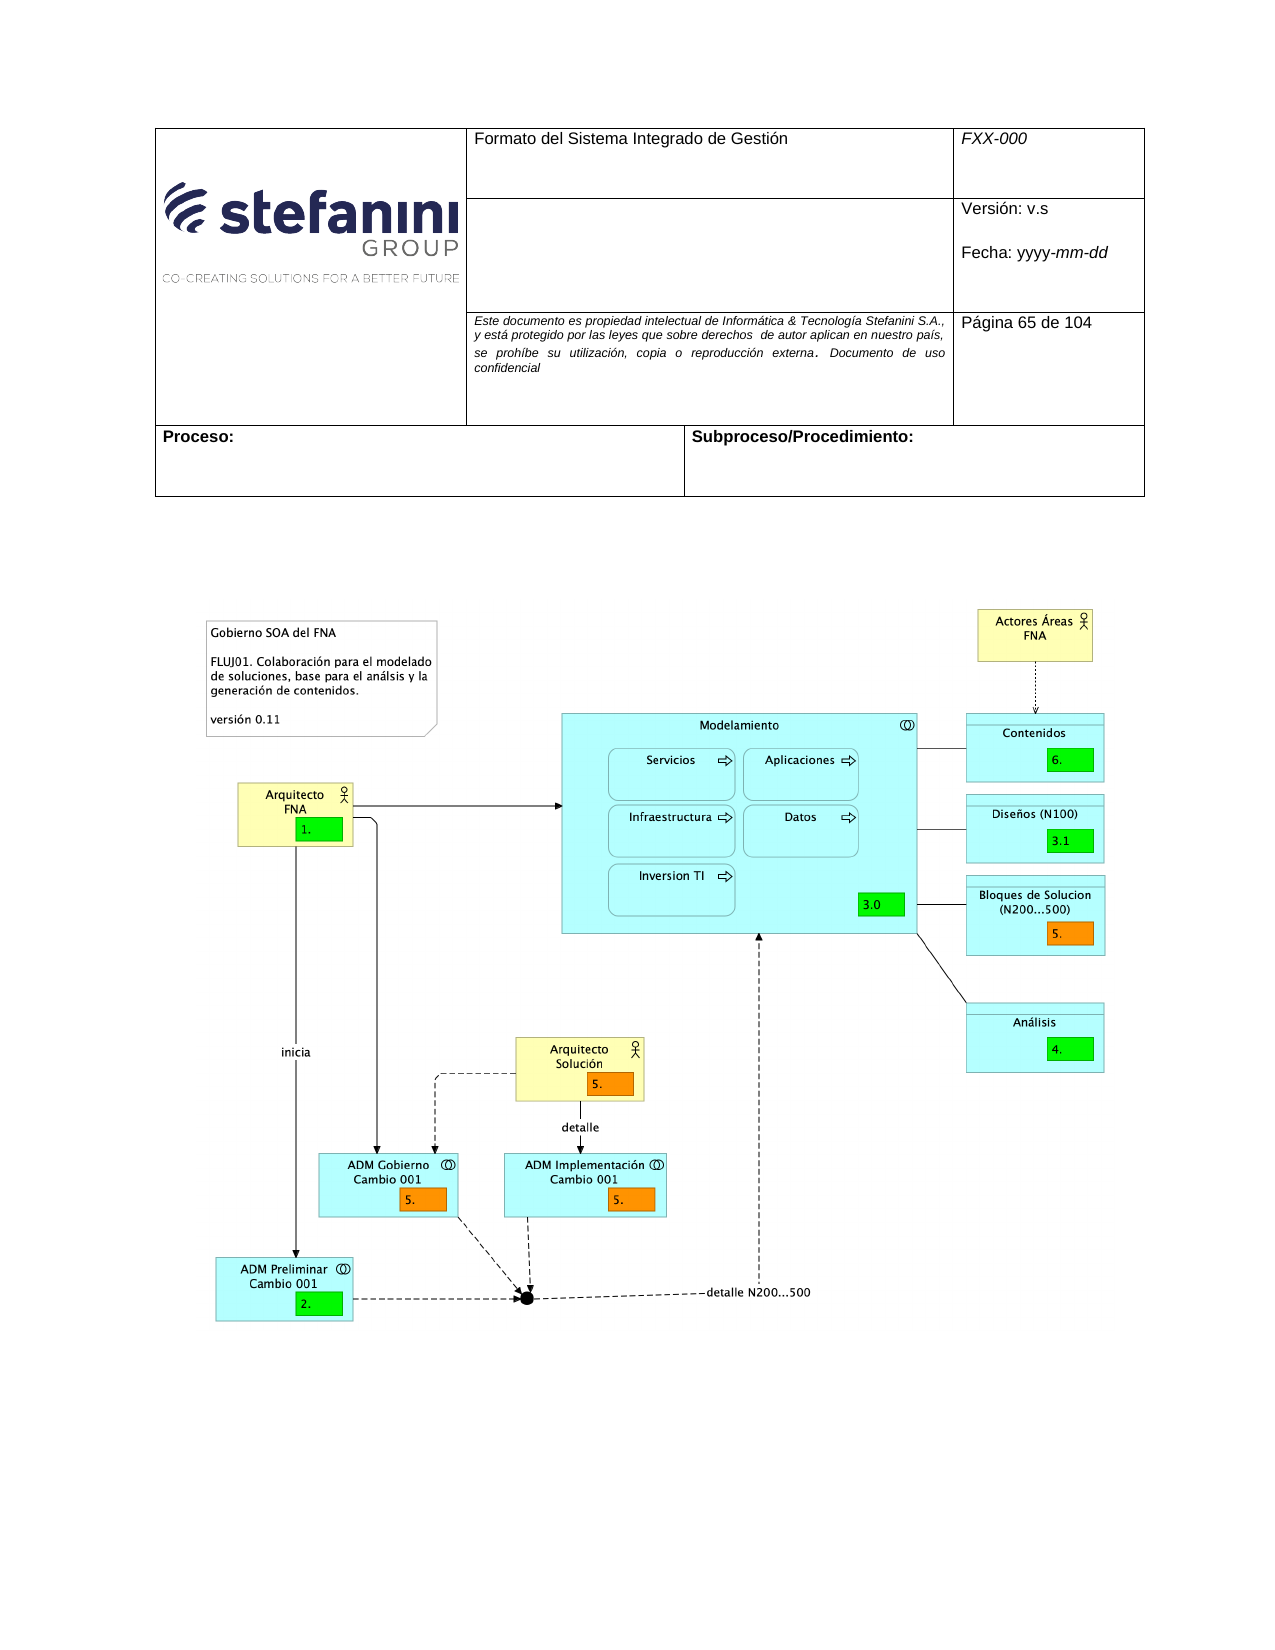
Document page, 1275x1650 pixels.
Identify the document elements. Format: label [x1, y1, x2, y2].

picture [196, 599, 1115, 1331]
picture [162, 182, 460, 286]
